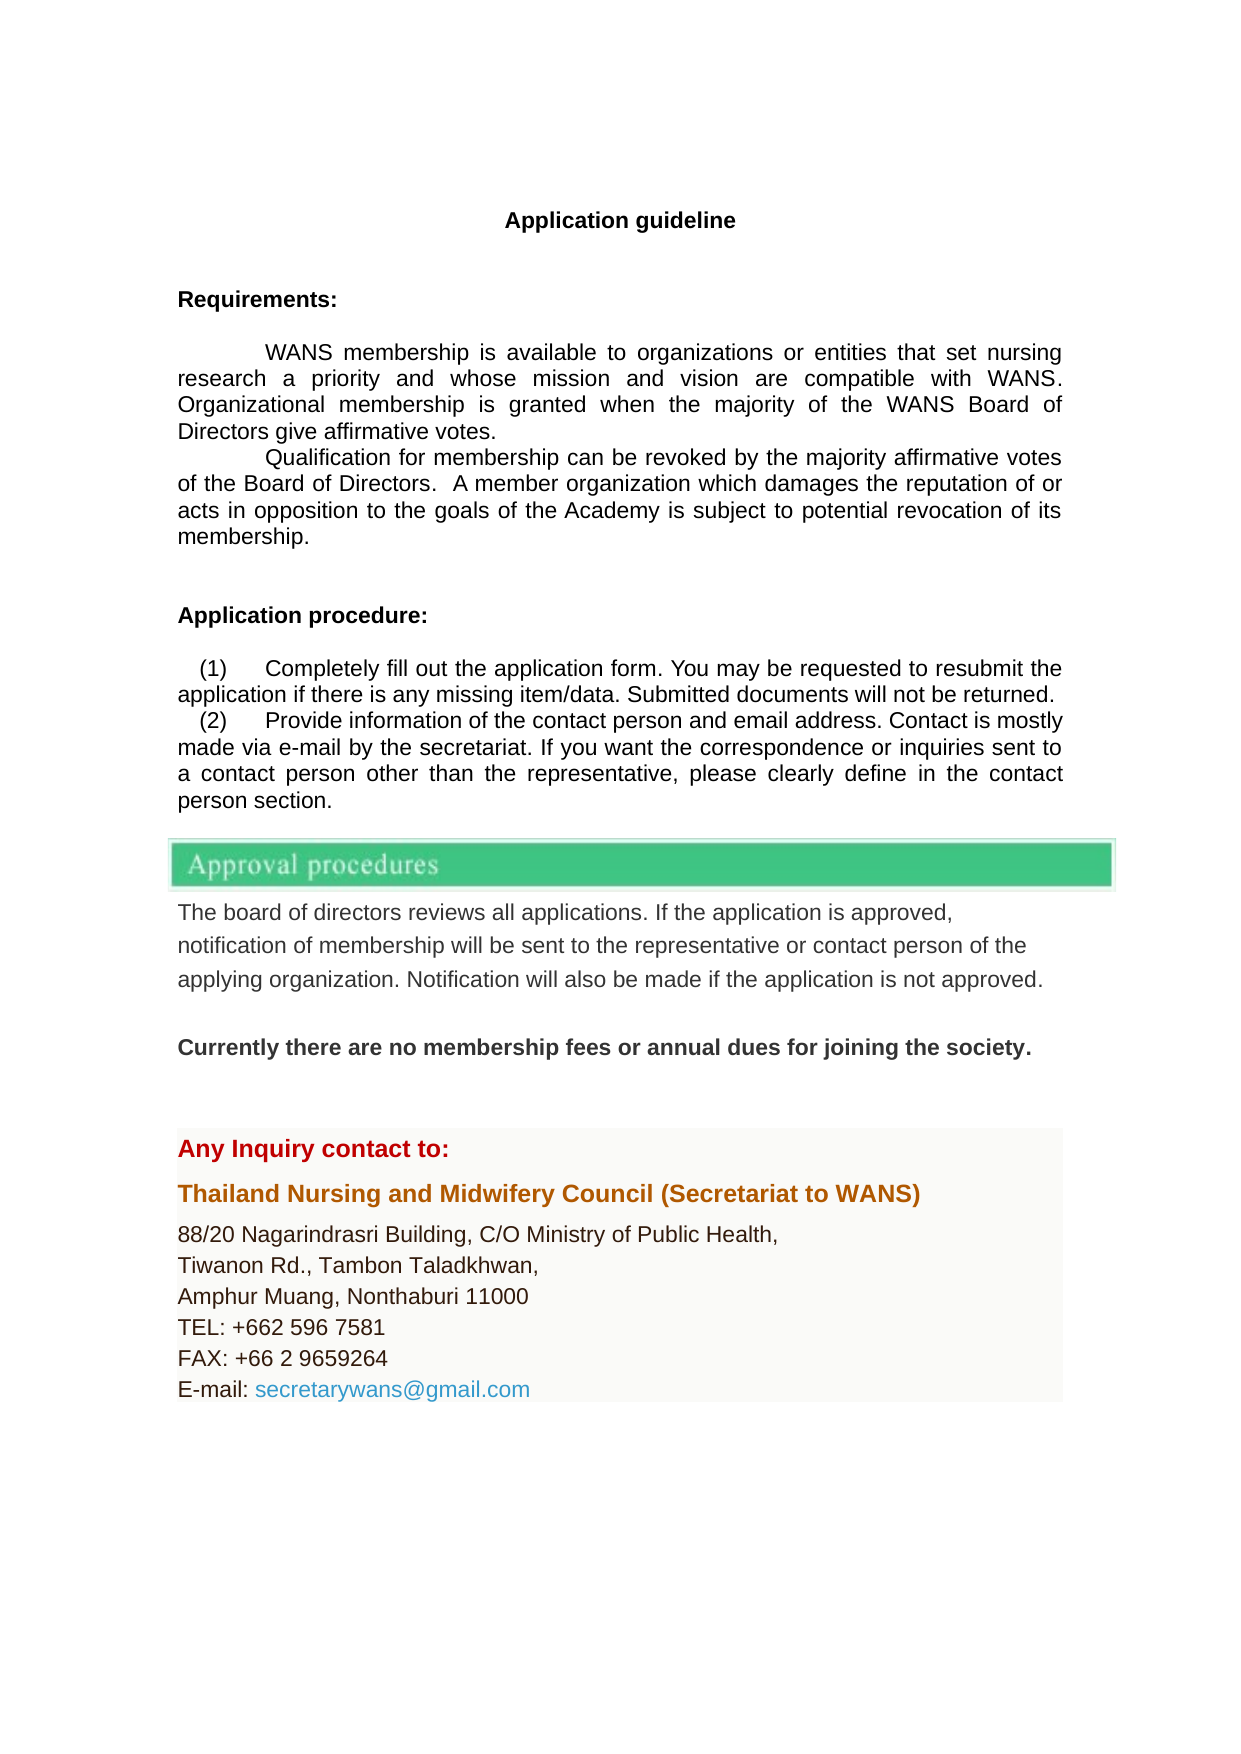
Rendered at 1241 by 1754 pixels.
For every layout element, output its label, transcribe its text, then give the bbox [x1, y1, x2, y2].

text Application guideline [177, 207, 1063, 233]
picture [167, 838, 1117, 892]
text (1) Completely fill out the application form. You may be requested to resubmit the application if there is any missing item/data. Submitted documents will not be returned. [177, 655, 1063, 707]
text Amphur Muang, Nonthaburi 11000 TEL: +662 596 7581 [177, 1279, 1063, 1341]
text Requirements: [177, 286, 1063, 312]
text FAX: +66 2 9659264 [177, 1341, 1063, 1372]
text Any Inquiry contact to: [177, 1128, 1063, 1163]
text 88/20 Nagarindrasri Building, C/O Ministry of Public Health, [177, 1217, 1063, 1248]
text The board of directors reviews all applications. If the application is approved, notification of membership will be sent to the representative or contact person of the applying organization. Notification will also be made if the application is not approved. [177, 892, 1063, 1027]
text Application procedure: [177, 602, 1063, 628]
text Thailand Nursing and Midwifery Council (Secretariat to WANS) [177, 1172, 1063, 1207]
text Currently there are no membership fees or annual dues for joining the society. [177, 1027, 1063, 1060]
text E-mail: secretarywans@gmail.com [177, 1372, 1063, 1402]
text WANS membership is available to organizations or entities that set nursing research a priority and whose mission and vision are compatible with WANS. Organizational membership is granted when the majority of the WANS Board of Directors give affirmative votes. [177, 338, 1063, 444]
text Qualification for membership can be revoked by the majority affirmative votes of the Board of Directors. A member organization which damages the reputation of or acts in opposition to the goals of the Academy is subject to potential revocation of its membership. [177, 444, 1063, 549]
text Tiwanon Rd., Tambon Taladkhwan, [177, 1248, 1063, 1279]
text (2) Provide information of the contact person and email address. Contact is mostly made via e-mail by the secretariat. If you want the correspondence or inquiries sent to a contact person other than the representative, please clearly define in the contact person section. [177, 707, 1063, 813]
